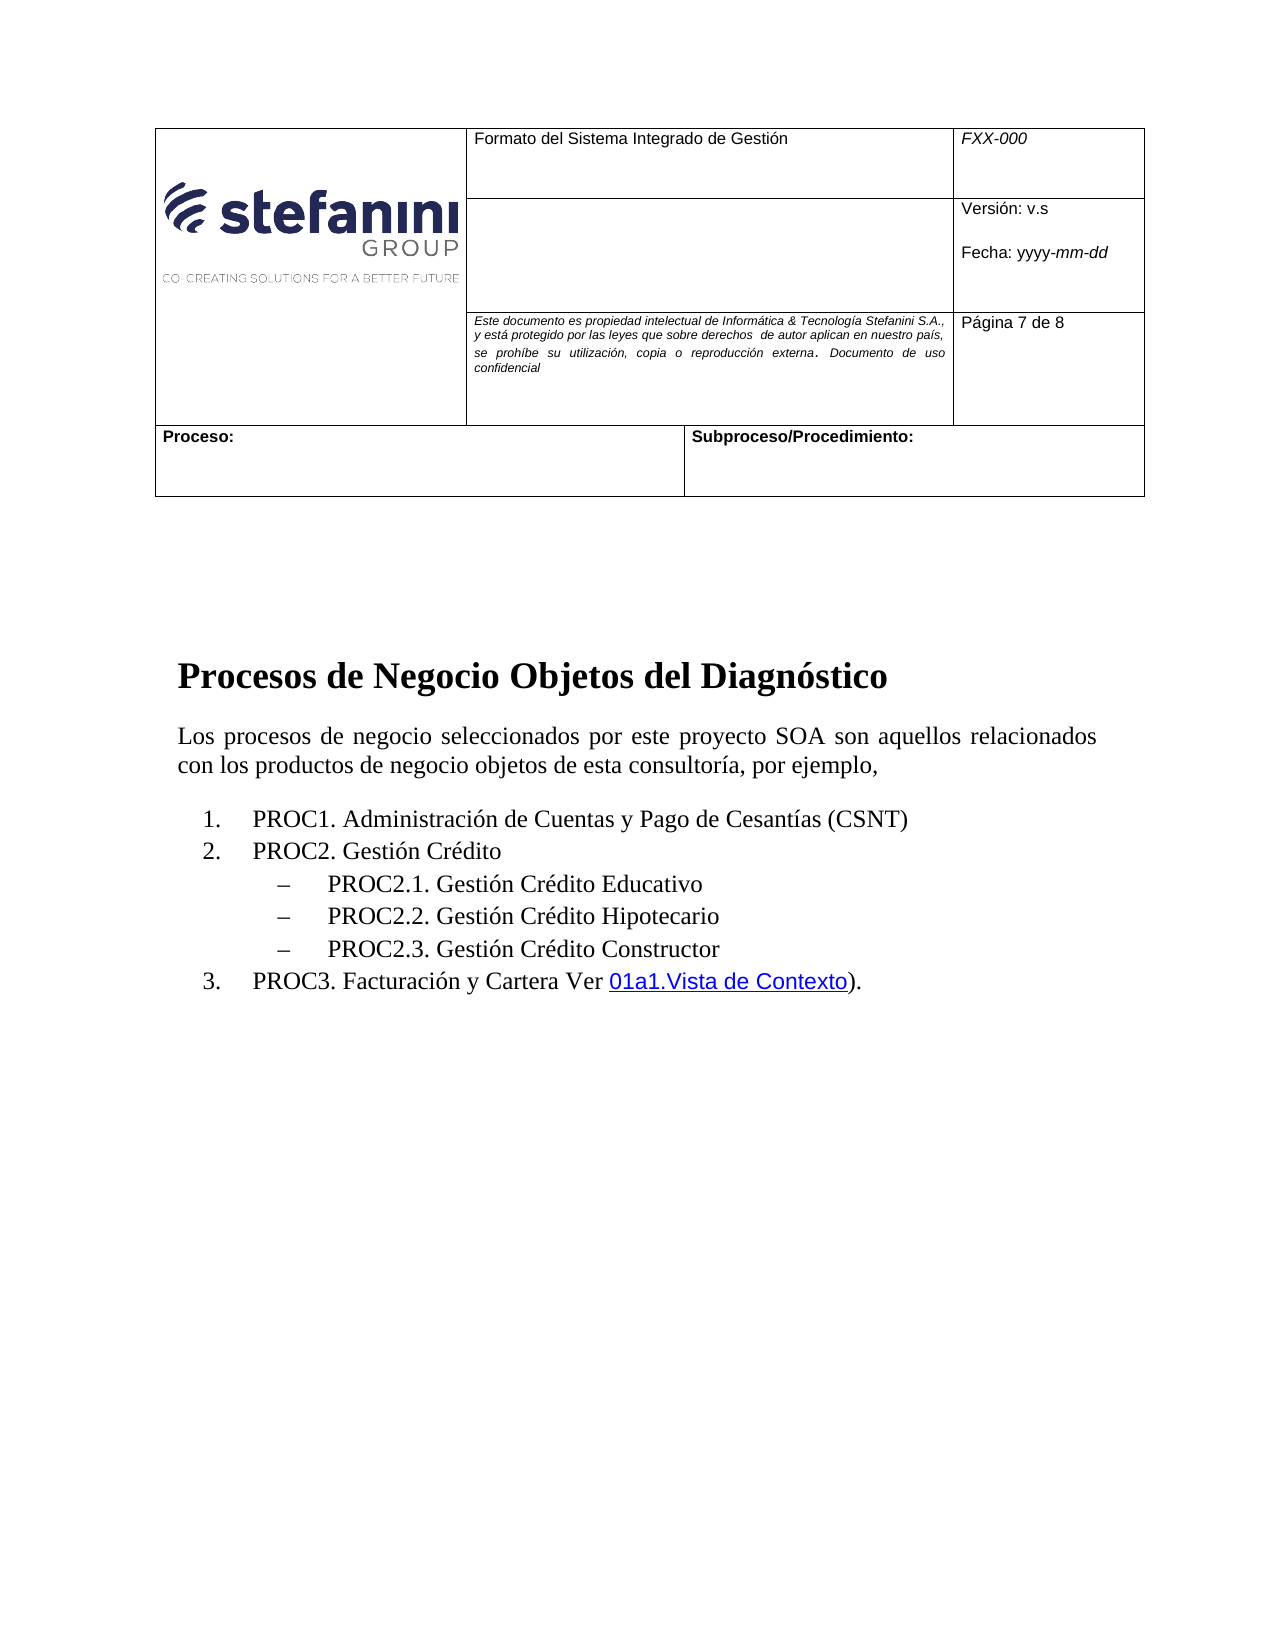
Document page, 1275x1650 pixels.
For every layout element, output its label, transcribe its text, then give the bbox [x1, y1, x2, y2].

text Los procesos de negocio seleccionados por este proyecto SOA son aquellos relacionados con los productos de negocio objetos de esta consultoría, por ejemplo, [177, 721, 1098, 779]
picture [162, 182, 460, 286]
subtitle Procesos de Negocio Objetos del Diagnóstico [177, 653, 1098, 696]
list PROC2.3. Gestión Crédito Constructor [277, 934, 1098, 962]
list PROC2.2. Gestión Crédito Hipotecario [277, 901, 1098, 930]
list PROC3. Facturación y Cartera Ver 01a1.Vista de Contexto). [202, 966, 1098, 995]
list PROC2. Gestión Crédito [202, 836, 1098, 865]
list PROC1. Administración de Cuentas y Pago de Cesantías (CSNT) [202, 804, 1098, 832]
list PROC2.1. Gestión Crédito Educativo [277, 869, 1098, 897]
